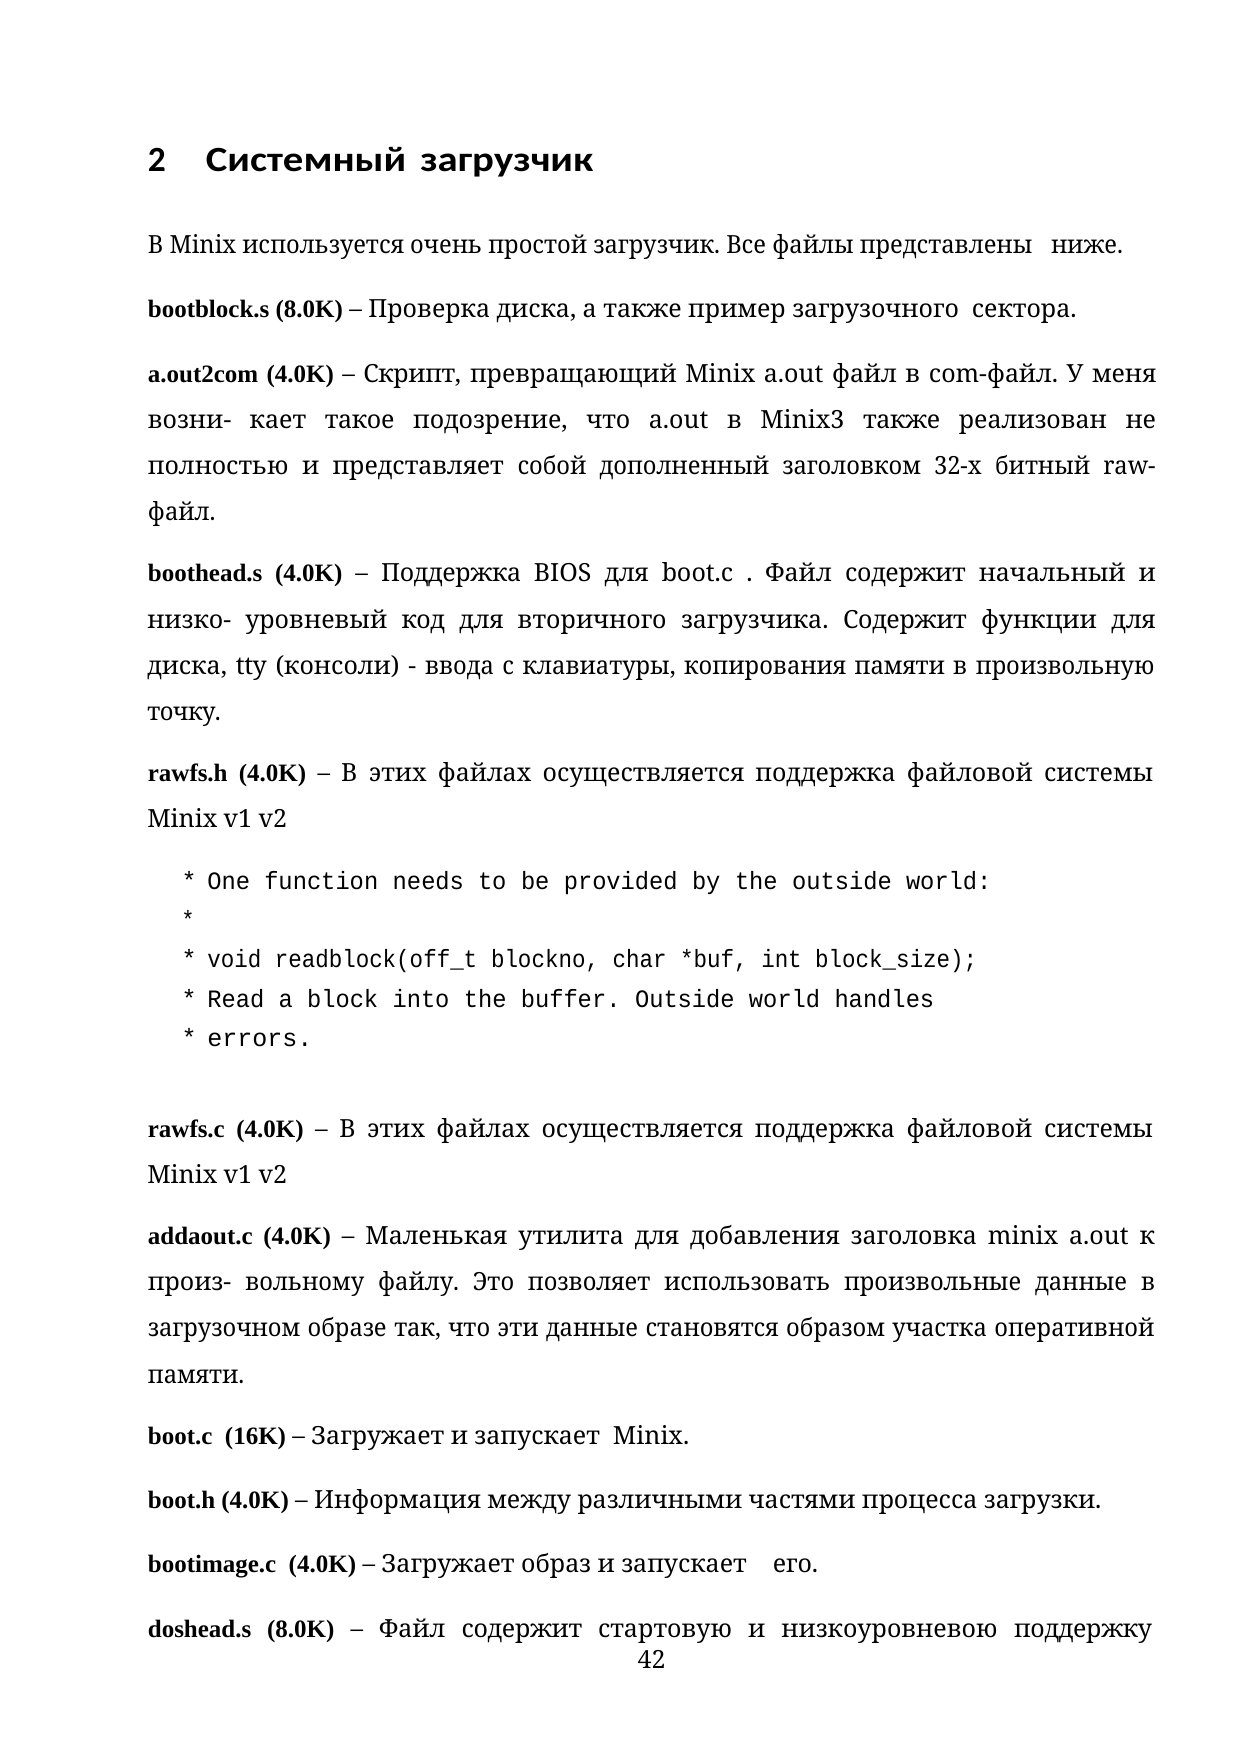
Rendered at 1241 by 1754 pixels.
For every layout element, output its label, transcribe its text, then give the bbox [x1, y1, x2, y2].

text В Minix используется очень простой загрузчик. Все файлы представлены ниже. [148, 227, 1167, 261]
text boothead.s (4.0K) – Поддержка BIOS для boot.c . Файл содержит начальный и низко- уровневый код для вторичного загрузчика. Содержит функции для диска, tty (консоли) - ввода с клавиатуры, копирования памяти в произвольную точку. [147, 555, 1156, 728]
text boot.h (4.0K) – Информация между различными частями процесса загрузки. [148, 1482, 1167, 1516]
text rawfs.h (4.0K) – В этих файлах осуществляется поддержка файловой системы Minix v1 v2 [147, 755, 1154, 835]
text a.out2com (4.0K) – Скрипт, превращающий Minix a.out файл в com-файл. У меня возни- кает такое подозрение, что a.out в Minix3 также реализован не полностью и представляет собой дополненный заголовком 32-х битный raw-файл. [148, 355, 1156, 528]
subtitle Системный загрузчик [148, 137, 1167, 180]
text rawfs.c (4.0K) – В этих файлах осуществляется поддержка файловой системы Minix v1 v2 [147, 1110, 1154, 1191]
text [148, 1610, 1152, 1644]
text bootblock.s (8.0K) – Проверка диска, а также пример загрузочного сектора. [148, 291, 1167, 325]
text addaout.c (4.0K) – Маленькая утилита для добавления заголовка minix a.out к произ- вольному файлу. Это позволяет использовать произвольные данные в загрузочном образе так, что эти данные становятся образом участка оперативной памяти. [148, 1218, 1156, 1390]
text bootimage.c (4.0K) – Загружает образ и запускает его. [148, 1546, 1167, 1580]
text boot.c (16K) – Загружает и запускает Minix. [148, 1417, 1167, 1451]
